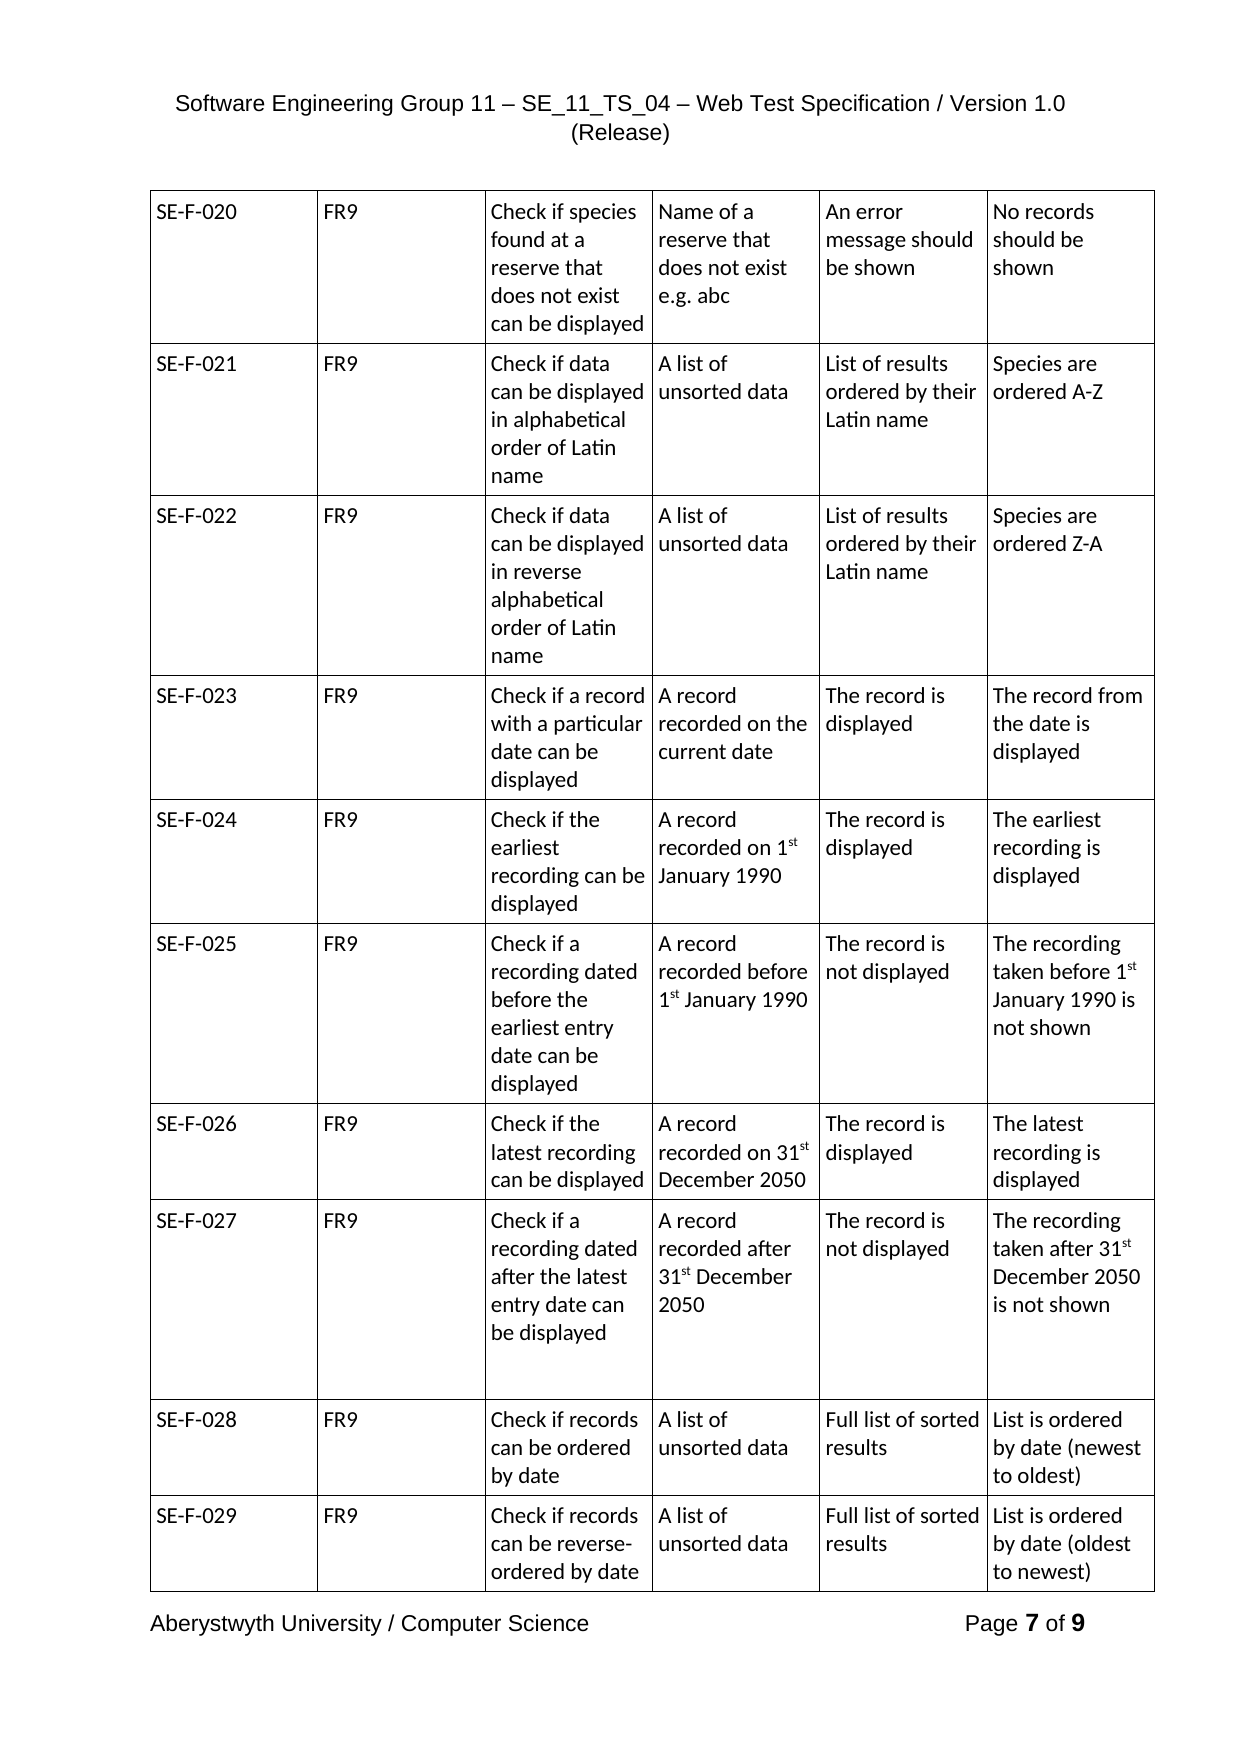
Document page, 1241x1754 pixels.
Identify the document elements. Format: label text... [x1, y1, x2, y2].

table_cell An error message should be shown [820, 191, 987, 343]
table_cell A list of unsorted data [653, 1400, 819, 1495]
table_cell SE-F-028 [151, 1400, 317, 1495]
table_cell SE-F-024 [151, 800, 317, 923]
table_cell The record is not displayed [820, 924, 987, 1103]
table_cell A record recorded after 31st December 2050 [653, 1200, 819, 1398]
table_cell A record recorded before 1st January 1990 [653, 924, 819, 1103]
table_cell SE-F-025 [151, 924, 317, 1103]
table_cell SE-F-027 [151, 1200, 317, 1398]
table_cell List is ordered by date (oldest to newest) [988, 1496, 1154, 1591]
table_cell Species are ordered A-Z [988, 344, 1154, 495]
table_cell FR9 [318, 676, 485, 799]
table_cell Name of a reserve that does not exist e.g. abc [653, 191, 819, 343]
table_cell A record recorded on 1st January 1990 [653, 800, 819, 923]
table_cell List is ordered by date (newest to oldest) [988, 1400, 1154, 1495]
table_cell List of results ordered by their Latin name [820, 496, 987, 675]
table_cell Full list of sorted results [820, 1400, 987, 1495]
table_cell A record recorded on the current date [653, 676, 819, 799]
table_cell Check if a recording dated before the earliest entry date can be displayed [486, 924, 652, 1103]
table_cell FR9 [318, 1200, 485, 1398]
table_cell Check if a record with a particular date can be displayed [486, 676, 652, 799]
table_cell The record is displayed [820, 1104, 987, 1199]
table_cell FR9 [318, 1496, 485, 1591]
table_cell FR9 [318, 1104, 485, 1199]
table_cell Check if records can be ordered by date [486, 1400, 652, 1495]
table_cell The recording taken after 31st December 2050 is not shown [988, 1200, 1154, 1398]
table_cell Check if the latest recording can be displayed [486, 1104, 652, 1199]
table_cell SE-F-020 [151, 191, 317, 343]
table_cell The recording taken before 1st January 1990 is not shown [988, 924, 1154, 1103]
table_cell The latest recording is displayed [988, 1104, 1154, 1199]
table_cell The earliest recording is displayed [988, 800, 1154, 923]
table_cell No records should be shown [988, 191, 1154, 343]
table_cell FR9 [318, 800, 485, 923]
table_cell SE-F-026 [151, 1104, 317, 1199]
table_cell Check if records can be reverse-ordered by date [486, 1496, 652, 1591]
table_cell SE-F-022 [151, 496, 317, 675]
table_cell Check if data can be displayed in alphabetical order of Latin name [486, 344, 652, 495]
table_cell The record from the date is displayed [988, 676, 1154, 799]
table_cell SE-F-021 [151, 344, 317, 495]
table_cell Check if a recording dated after the latest entry date can be displayed [486, 1200, 652, 1398]
table_cell A list of unsorted data [653, 496, 819, 675]
table_cell Full list of sorted results [820, 1496, 987, 1591]
table_cell Species are ordered Z-A [988, 496, 1154, 675]
table_cell FR9 [318, 344, 485, 495]
table_cell Check if data can be displayed in reverse alphabetical order of Latin name [486, 496, 652, 675]
table_cell A list of unsorted data [653, 1496, 819, 1591]
table_cell A list of unsorted data [653, 344, 819, 495]
table_cell SE-F-023 [151, 676, 317, 799]
table_cell Check if species found at a reserve that does not exist can be displayed [486, 191, 652, 343]
table_cell The record is displayed [820, 676, 987, 799]
table_cell FR9 [318, 496, 485, 675]
table_cell The record is not displayed [820, 1200, 987, 1398]
table_cell List of results ordered by their Latin name [820, 344, 987, 495]
table_cell FR9 [318, 191, 485, 343]
table_cell The record is displayed [820, 800, 987, 923]
table_cell FR9 [318, 1400, 485, 1495]
table_cell Check if the earliest recording can be displayed [486, 800, 652, 923]
table_cell A record recorded on 31st December 2050 [653, 1104, 819, 1199]
table_cell FR9 [318, 924, 485, 1103]
table_cell SE-F-029 [151, 1496, 317, 1591]
